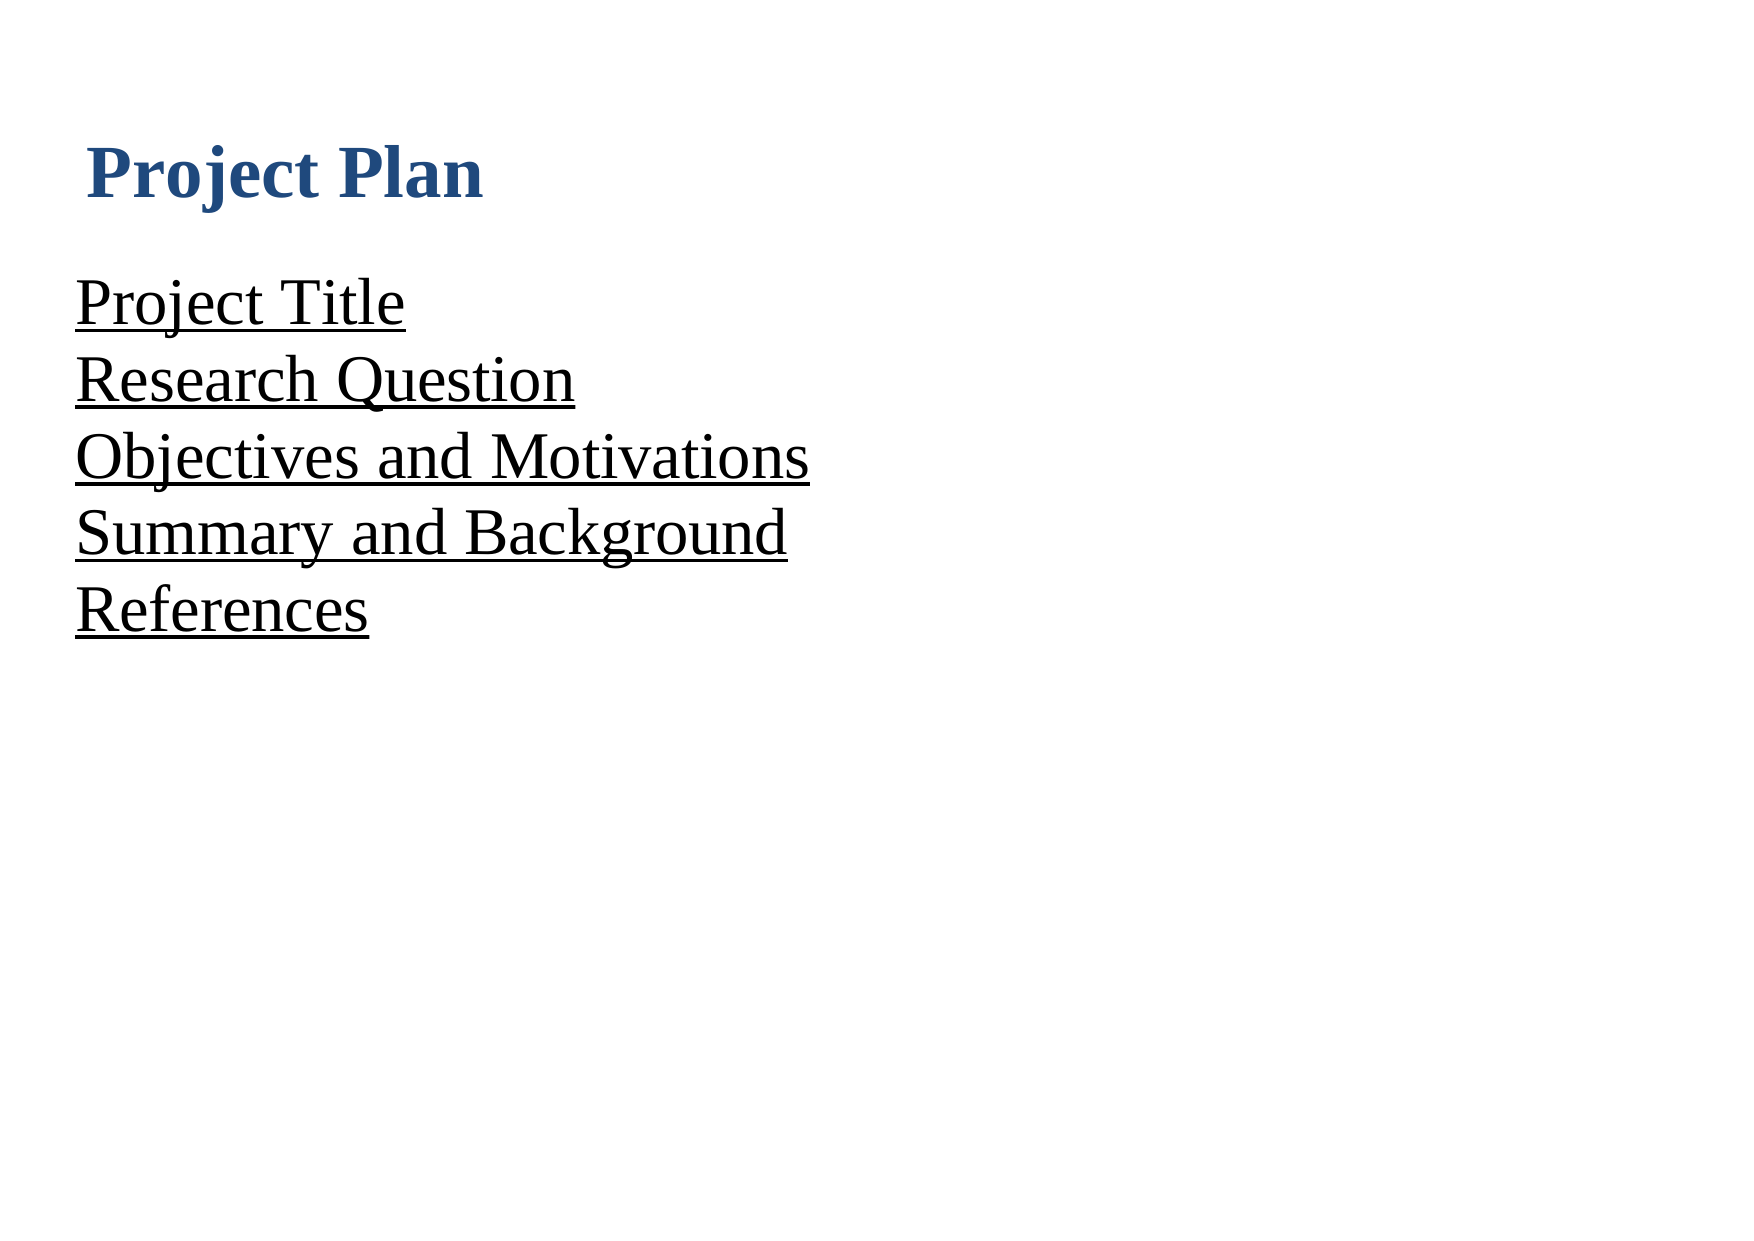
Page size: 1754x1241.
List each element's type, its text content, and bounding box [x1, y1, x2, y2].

text Project Plan [75, 127, 1538, 213]
text Project Title [75, 263, 1538, 339]
text Research Question [75, 339, 1538, 416]
text References [75, 569, 1538, 646]
text Objectives and Motivations [75, 416, 1538, 493]
text Summary and Background [75, 493, 1538, 569]
